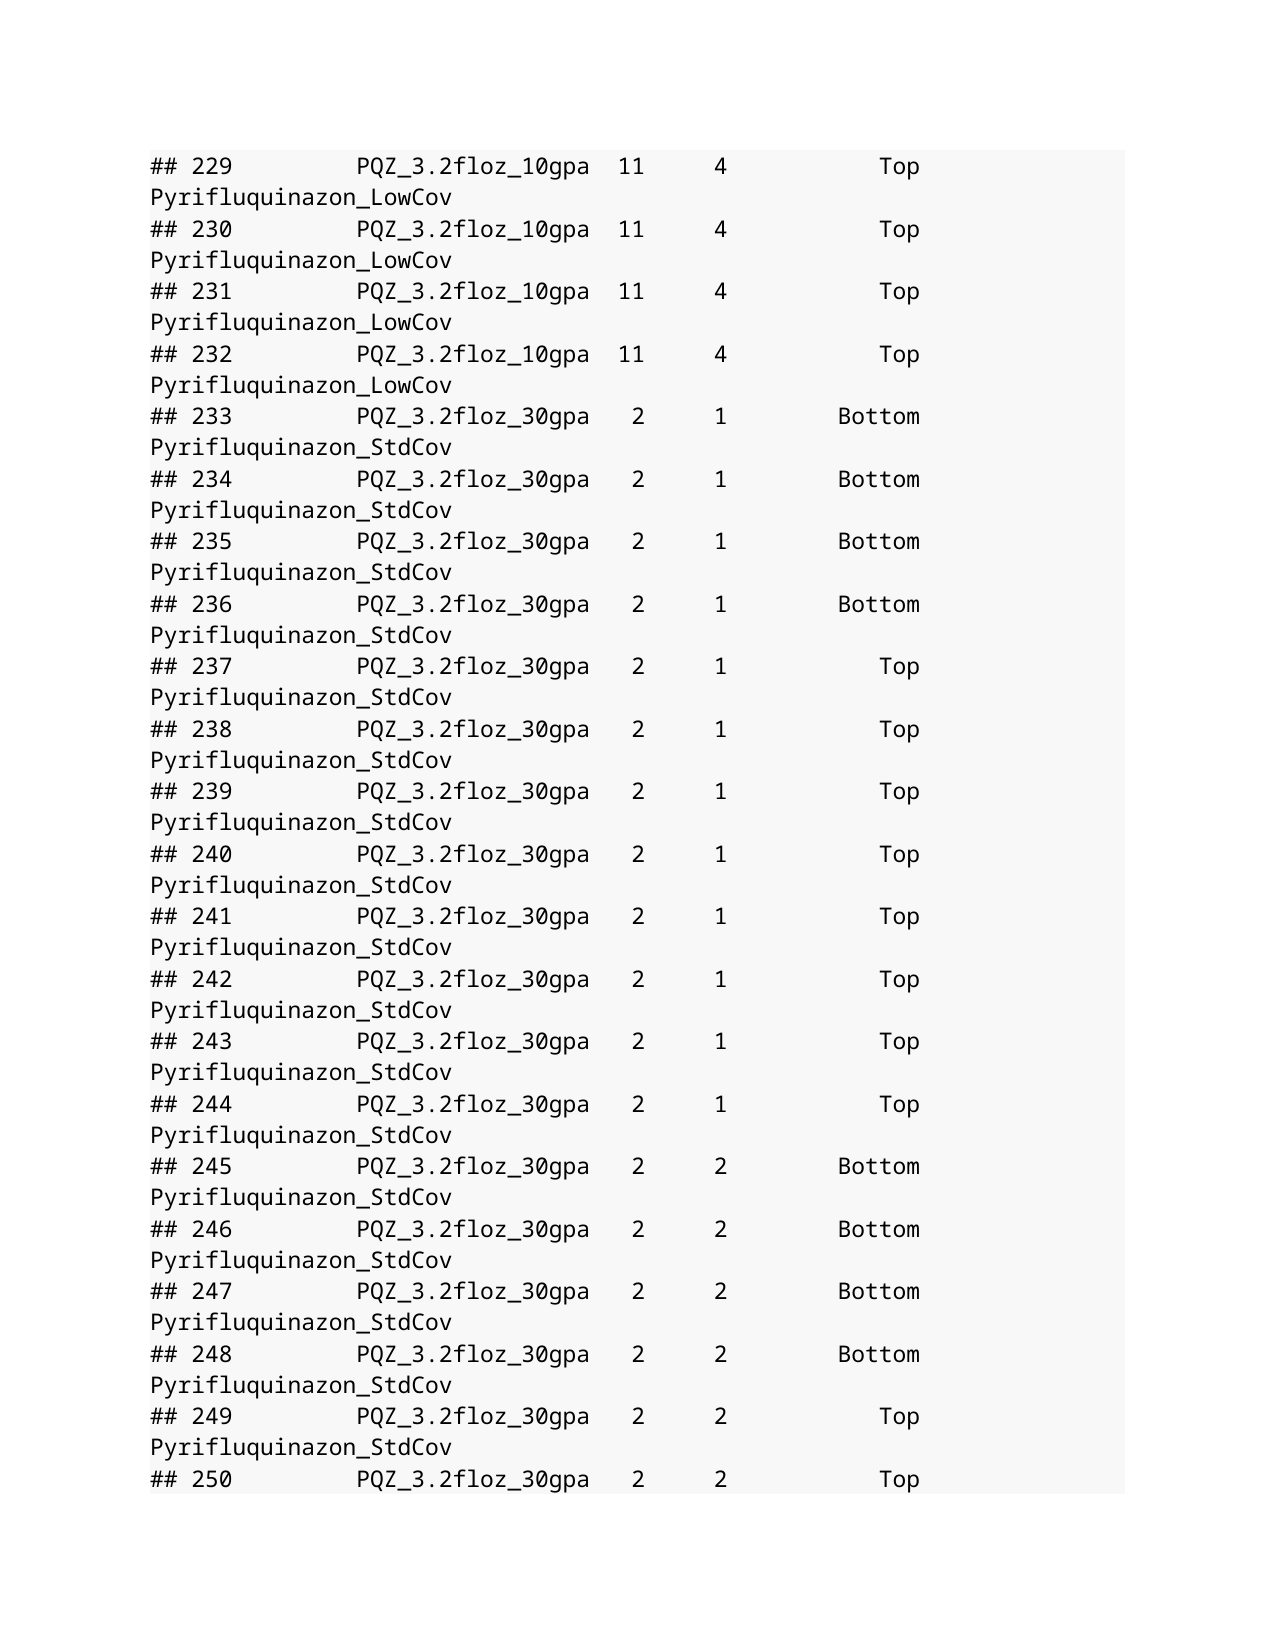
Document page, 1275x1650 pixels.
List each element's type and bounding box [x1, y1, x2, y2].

text [150, 150, 1125, 1494]
